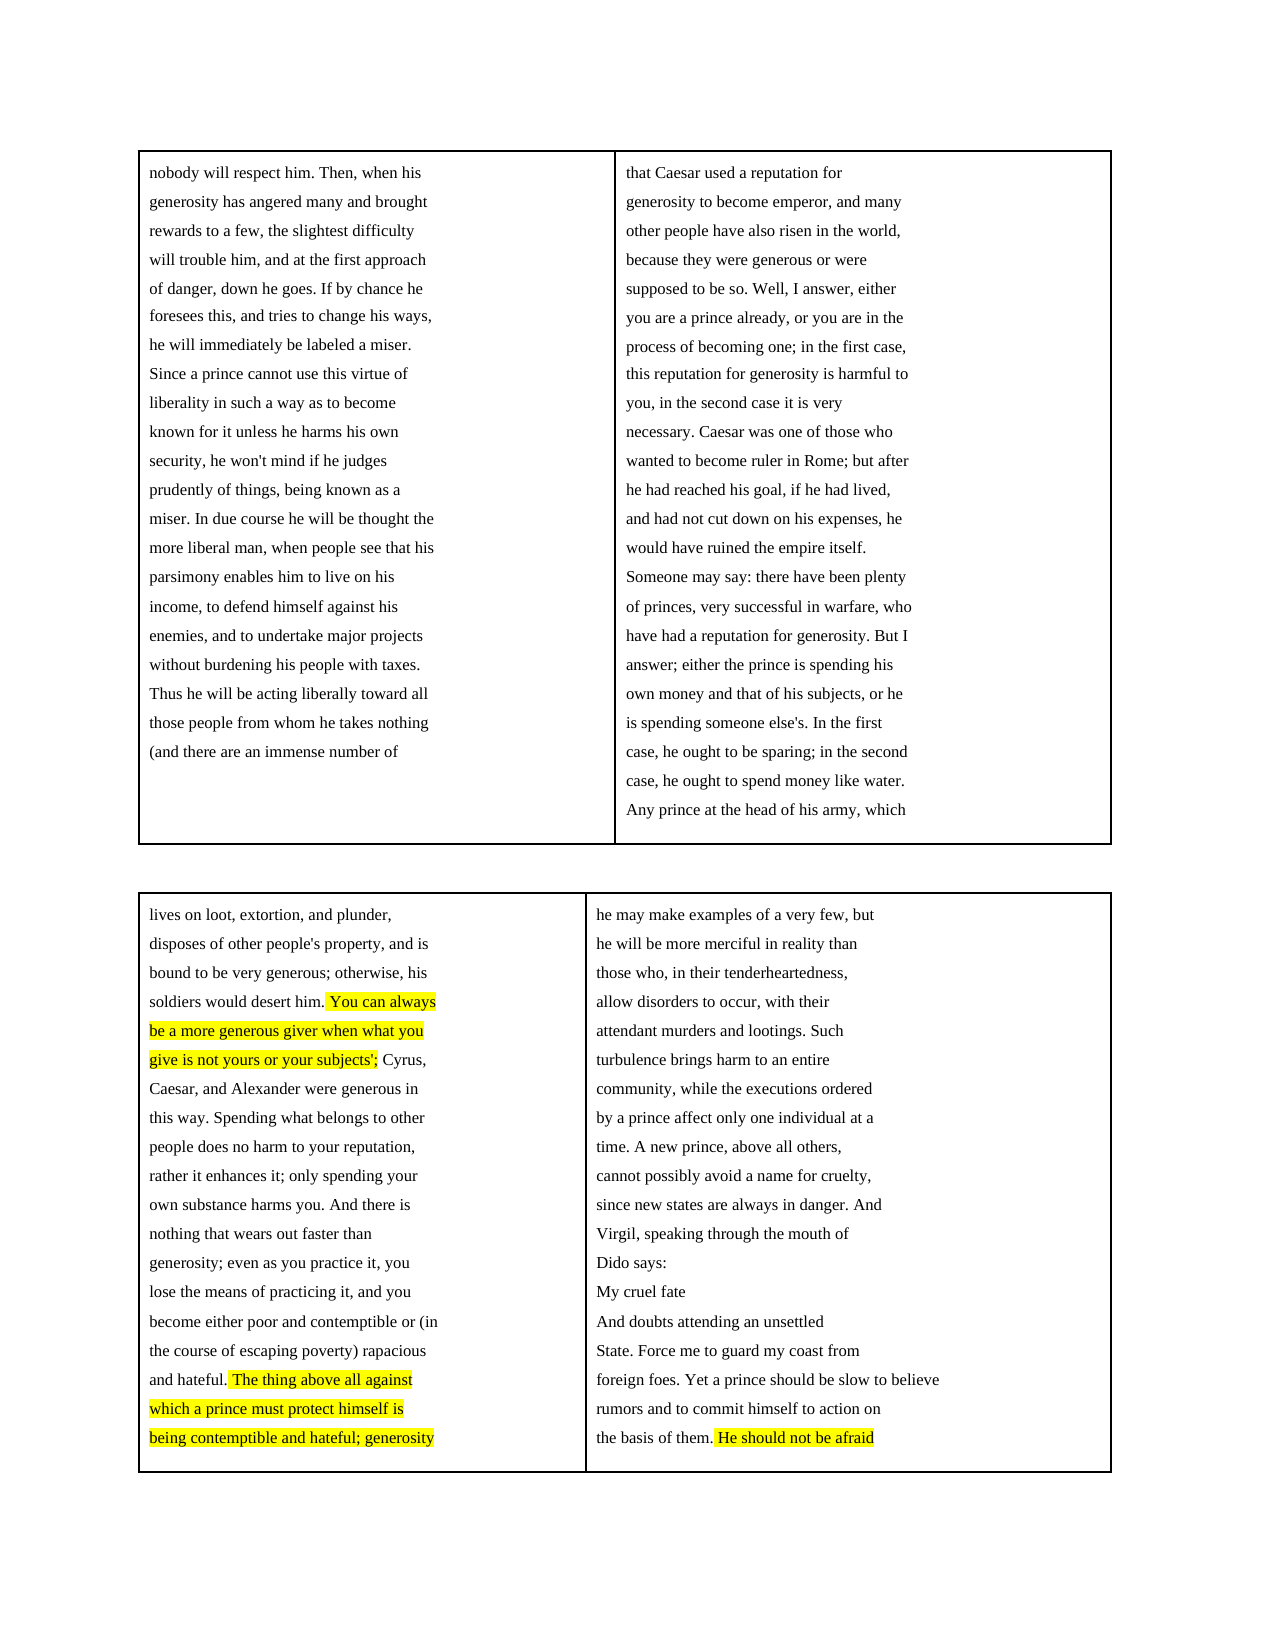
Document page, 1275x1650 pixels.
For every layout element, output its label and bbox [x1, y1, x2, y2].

table_header [140, 152, 614, 843]
table_header [616, 152, 1110, 843]
table_header [140, 894, 585, 1471]
table_header [587, 894, 1110, 1471]
